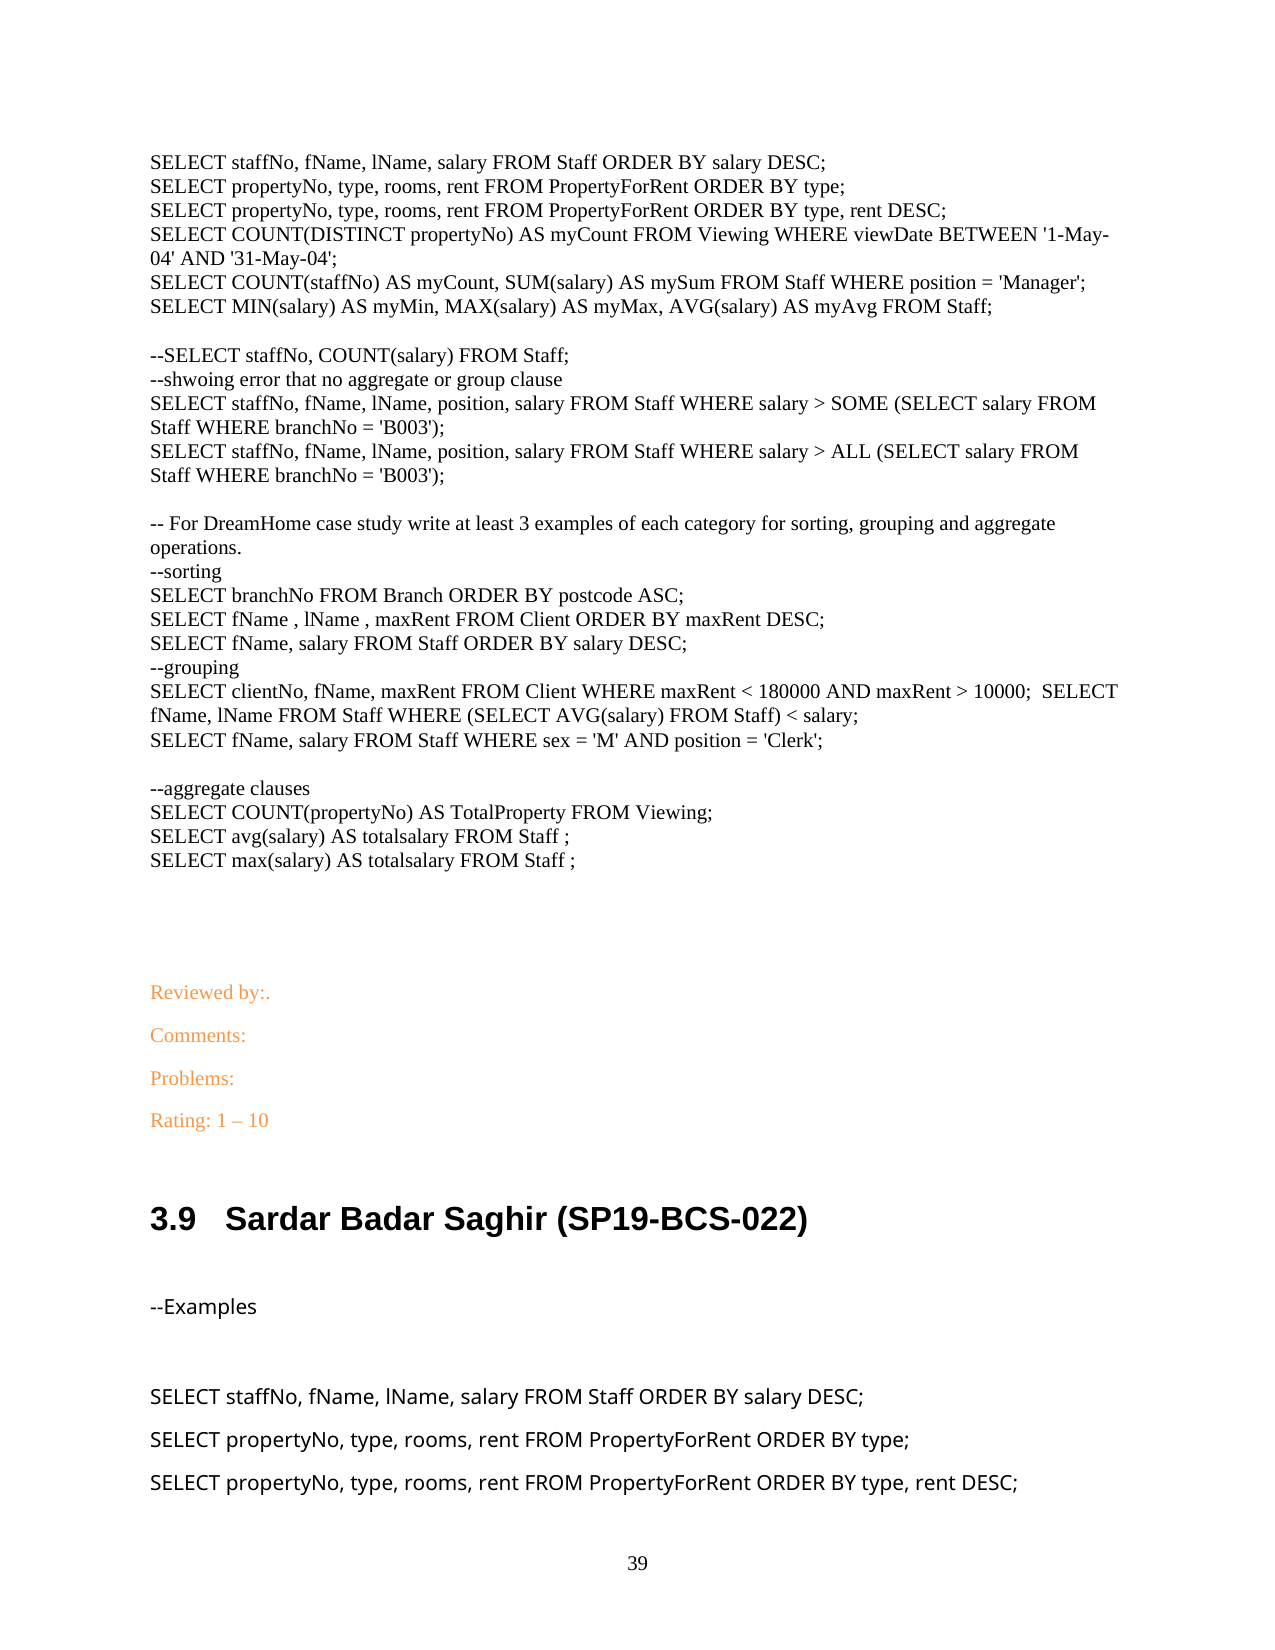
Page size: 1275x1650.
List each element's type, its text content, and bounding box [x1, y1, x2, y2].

text --shwoing error that no aggregate or group clause [150, 367, 1125, 391]
text SELECT propertyNo, type, rooms, rent FROM PropertyForRent ORDER BY type, rent DESC; [150, 1468, 1125, 1497]
text SELECT COUNT(staffNo) AS myCount, SUM(salary) AS mySum FROM Staff WHERE position = 'Manager'; [150, 270, 1125, 294]
text SELECT staffNo, fName, lName, salary FROM Staff ORDER BY salary DESC; [150, 150, 1125, 174]
text SELECT clientNo, fName, maxRent FROM Client WHERE maxRent < 180000 AND maxRent > 10000; SELECT fName, lName FROM Staff WHERE (SELECT AVG(salary) FROM Staff) < salary; [150, 679, 1125, 727]
text SELECT branchNo FROM Branch ORDER BY postcode ASC; [150, 583, 1125, 607]
text SELECT staffNo, fName, lName, position, salary FROM Staff WHERE salary > ALL (SELECT salary FROM Staff WHERE branchNo = 'B003'); [150, 439, 1125, 487]
text SELECT fName , lName , maxRent FROM Client ORDER BY maxRent DESC; [150, 607, 1125, 631]
text SELECT staffNo, fName, lName, salary FROM Staff ORDER BY salary DESC; [150, 1382, 1125, 1411]
text SELECT COUNT(DISTINCT propertyNo) AS myCount FROM Viewing WHERE viewDate BETWEEN '1-May-04' AND '31-May-04'; [150, 222, 1125, 270]
text --Examples [150, 1292, 1125, 1321]
text SELECT MIN(salary) AS myMin, MAX(salary) AS myMax, AVG(salary) AS myAvg FROM Staff; [150, 294, 1125, 318]
text SELECT fName, salary FROM Staff WHERE sex = 'M' AND position = 'Clerk'; [150, 727, 1125, 752]
text SELECT staffNo, fName, lName, position, salary FROM Staff WHERE salary > SOME (SELECT salary FROM Staff WHERE branchNo = 'B003'); [150, 391, 1125, 439]
text Comments: [150, 1023, 1125, 1047]
text --grouping [150, 655, 1125, 679]
text Reviewed by:. [150, 980, 1125, 1004]
text Problems: [150, 1066, 1125, 1089]
text SELECT COUNT(propertyNo) AS TotalProperty FROM Viewing; [150, 800, 1125, 824]
text SELECT max(salary) AS totalsalary FROM Staff ; [150, 848, 1125, 872]
text --SELECT staffNo, COUNT(salary) FROM Staff; [150, 342, 1125, 367]
text --aggregate clauses [150, 776, 1125, 800]
text -- For DreamHome case study write at least 3 examples of each category for sorting, grouping and aggregate operations. [150, 511, 1125, 559]
text SELECT avg(salary) AS totalsalary FROM Staff ; [150, 824, 1125, 848]
text Rating: 1 – 10 [150, 1108, 1125, 1132]
text SELECT propertyNo, type, rooms, rent FROM PropertyForRent ORDER BY type; [150, 1425, 1125, 1454]
text SELECT fName, salary FROM Staff ORDER BY salary DESC; [150, 631, 1125, 655]
text --sorting [150, 559, 1125, 583]
subtitle Sardar Badar Saghir (SP19-BCS-022) [150, 1199, 1125, 1238]
text SELECT propertyNo, type, rooms, rent FROM PropertyForRent ORDER BY type; [150, 174, 1125, 198]
text SELECT propertyNo, type, rooms, rent FROM PropertyForRent ORDER BY type, rent DESC; [150, 198, 1125, 222]
